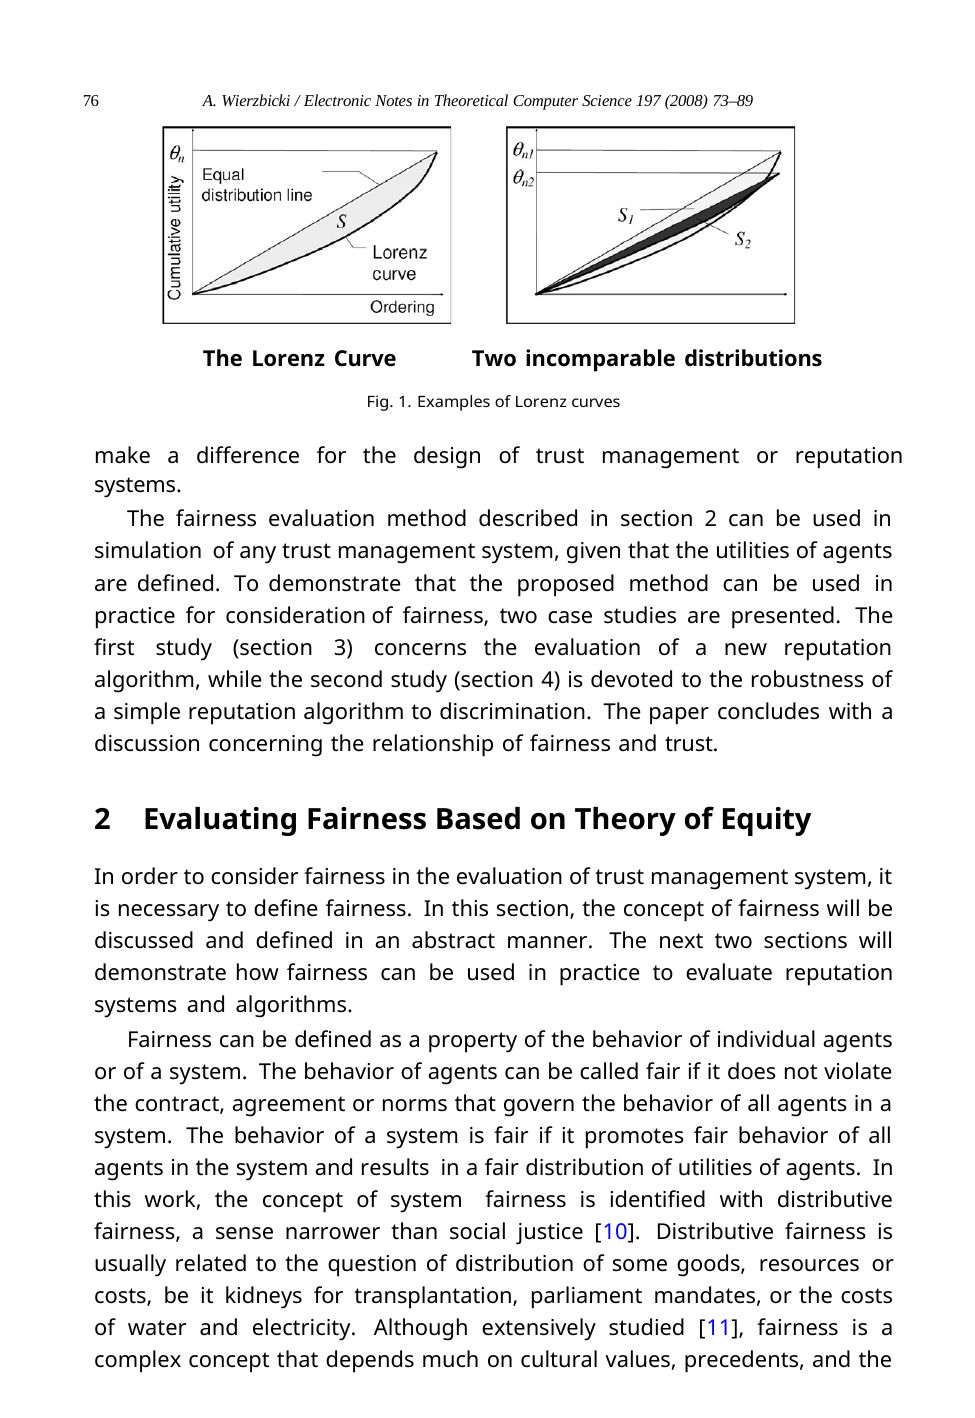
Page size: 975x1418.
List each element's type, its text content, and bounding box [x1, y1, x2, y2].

picture [505, 126, 796, 324]
text The fairness evaluation method described in section 2 can be used in simulation of any trust management system, given that the utilities of agents are defined. To demonstrate that the proposed method can be used in practice for consideration of fairness, two case studies are presented. The first study (section 3) concerns the evaluation of a new reputation algorithm, while the second study (section 4) is devoted to the robustness of a simple reputation algorithm to discrimination. The paper concludes with a discussion concerning the relationship of fairness and trust. [94, 503, 893, 758]
text make a difference for the design of trust management or reputation systems. [94, 439, 904, 499]
subtitle Evaluating Fairness Based on Theory of Equity [94, 798, 904, 838]
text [94, 1024, 893, 1374]
text Fig. 1. Examples of Lorenz curves [82, 391, 904, 412]
picture [162, 126, 452, 324]
text In order to consider fairness in the evaluation of trust management system, it is necessary to define fairness. In this section, the concept of fairness will be discussed and defined in an abstract manner. The next two sections will demonstrate how fairness can be used in practice to evaluate reputation systems and algorithms. [94, 861, 893, 1019]
text The Lorenz Curve Two incomparable distributions [203, 342, 904, 372]
